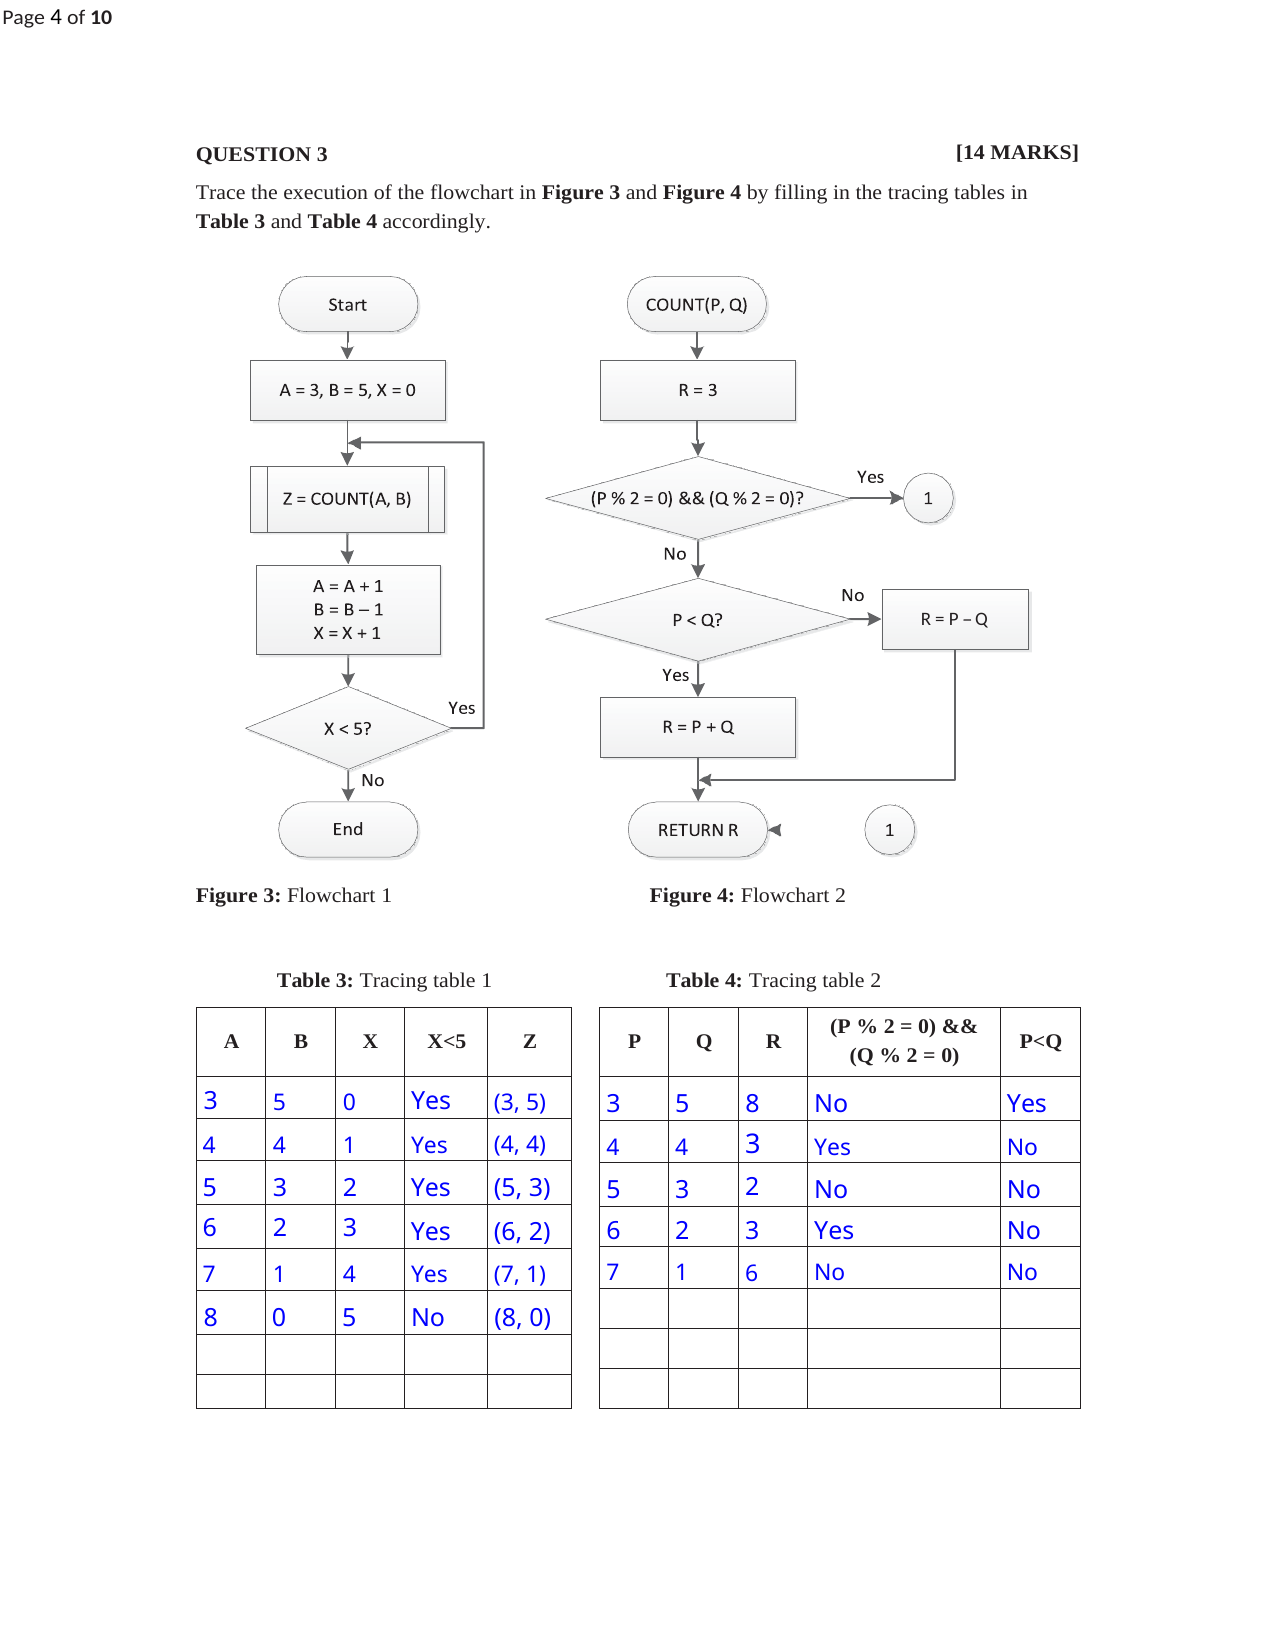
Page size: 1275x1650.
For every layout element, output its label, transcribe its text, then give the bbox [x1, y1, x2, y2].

text QUESTION 3 [14 MARKS] [196, 140, 1096, 166]
text Table 3: Tracing table 1 Table 4: Tracing table 2 [277, 968, 1096, 992]
text Table 3 and Table 4 accordingly. [196, 209, 1096, 233]
text Trace the execution of the flowchart in Figure 3 and Figure 4 by filling in the tracing tables in [196, 180, 1096, 204]
text Figure 3: Flowchart 1 Figure 4: Flowchart 2 [196, 883, 1096, 907]
